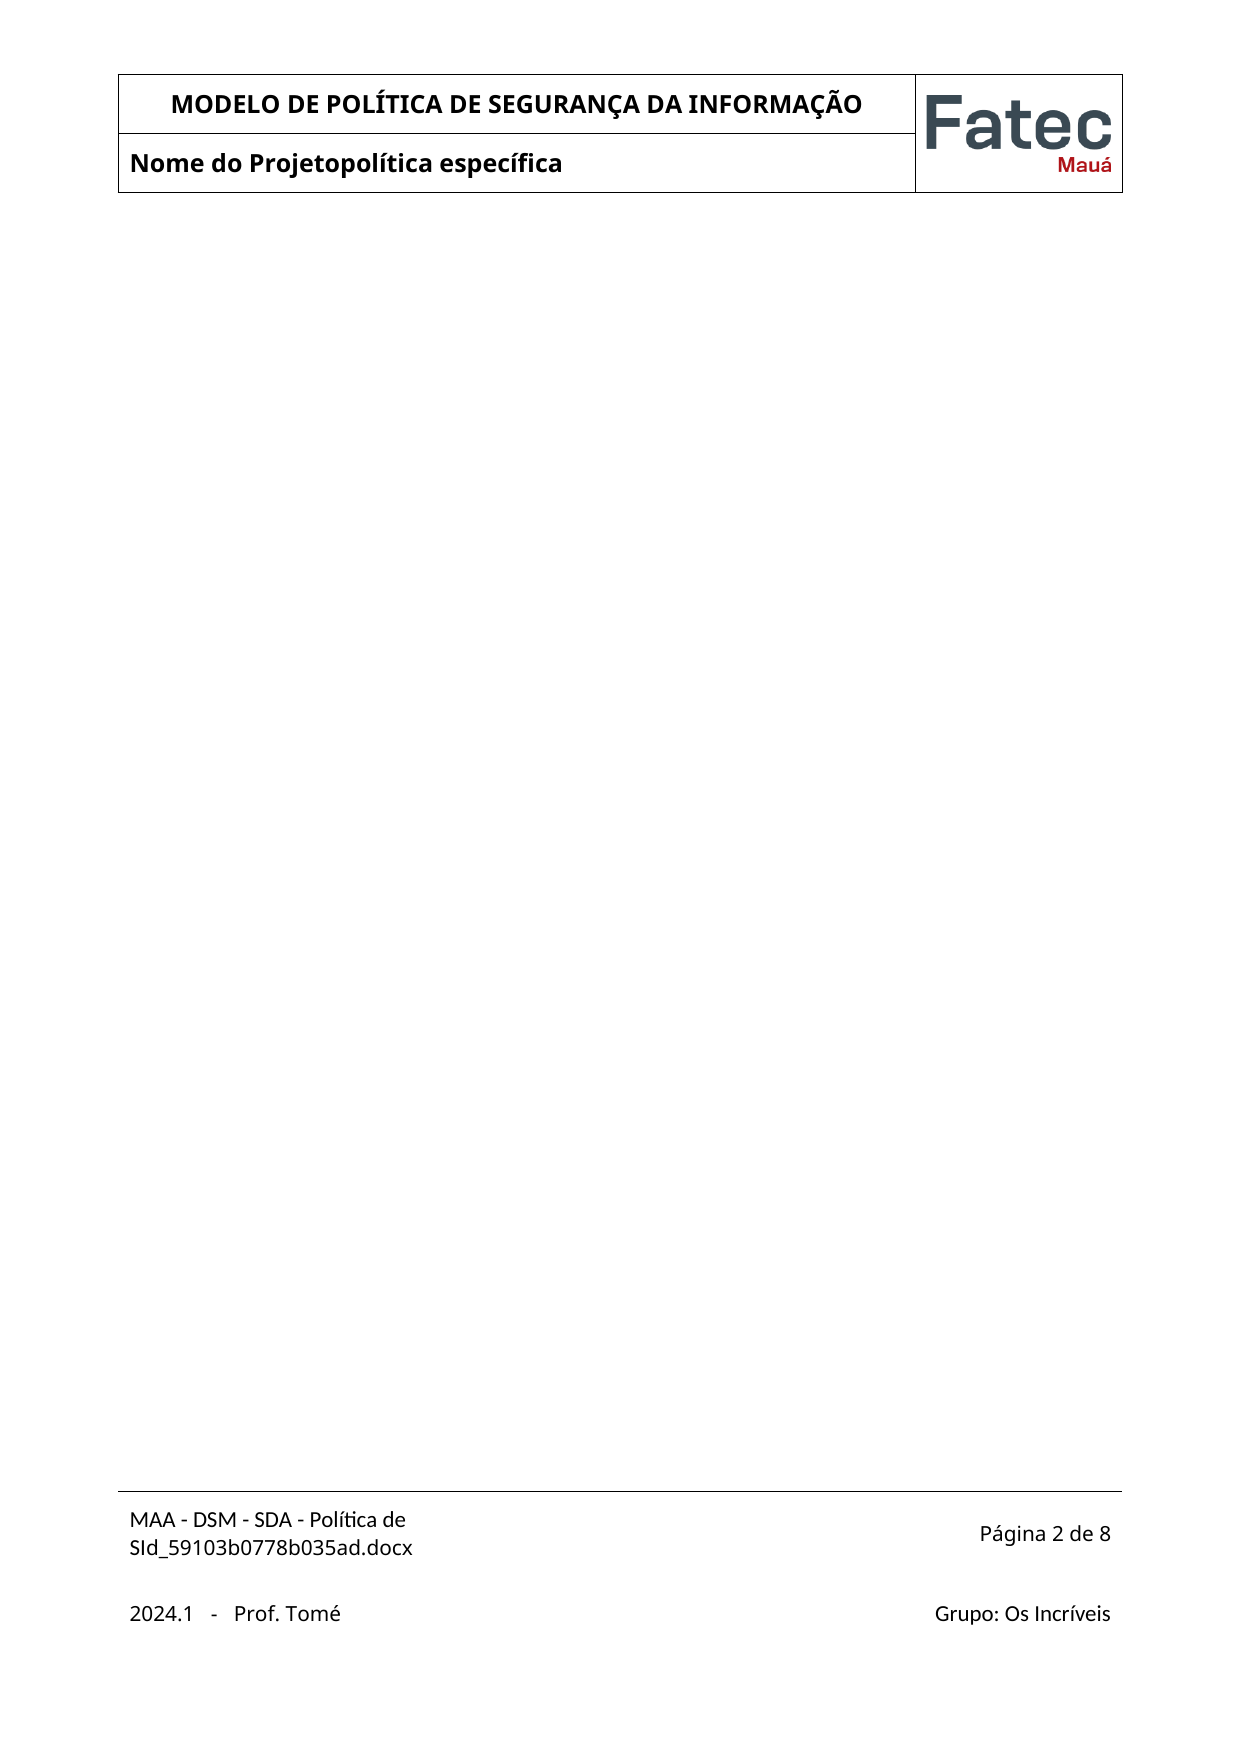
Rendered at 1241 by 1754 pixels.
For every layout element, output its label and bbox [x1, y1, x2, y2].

picture [926, 95, 1111, 172]
